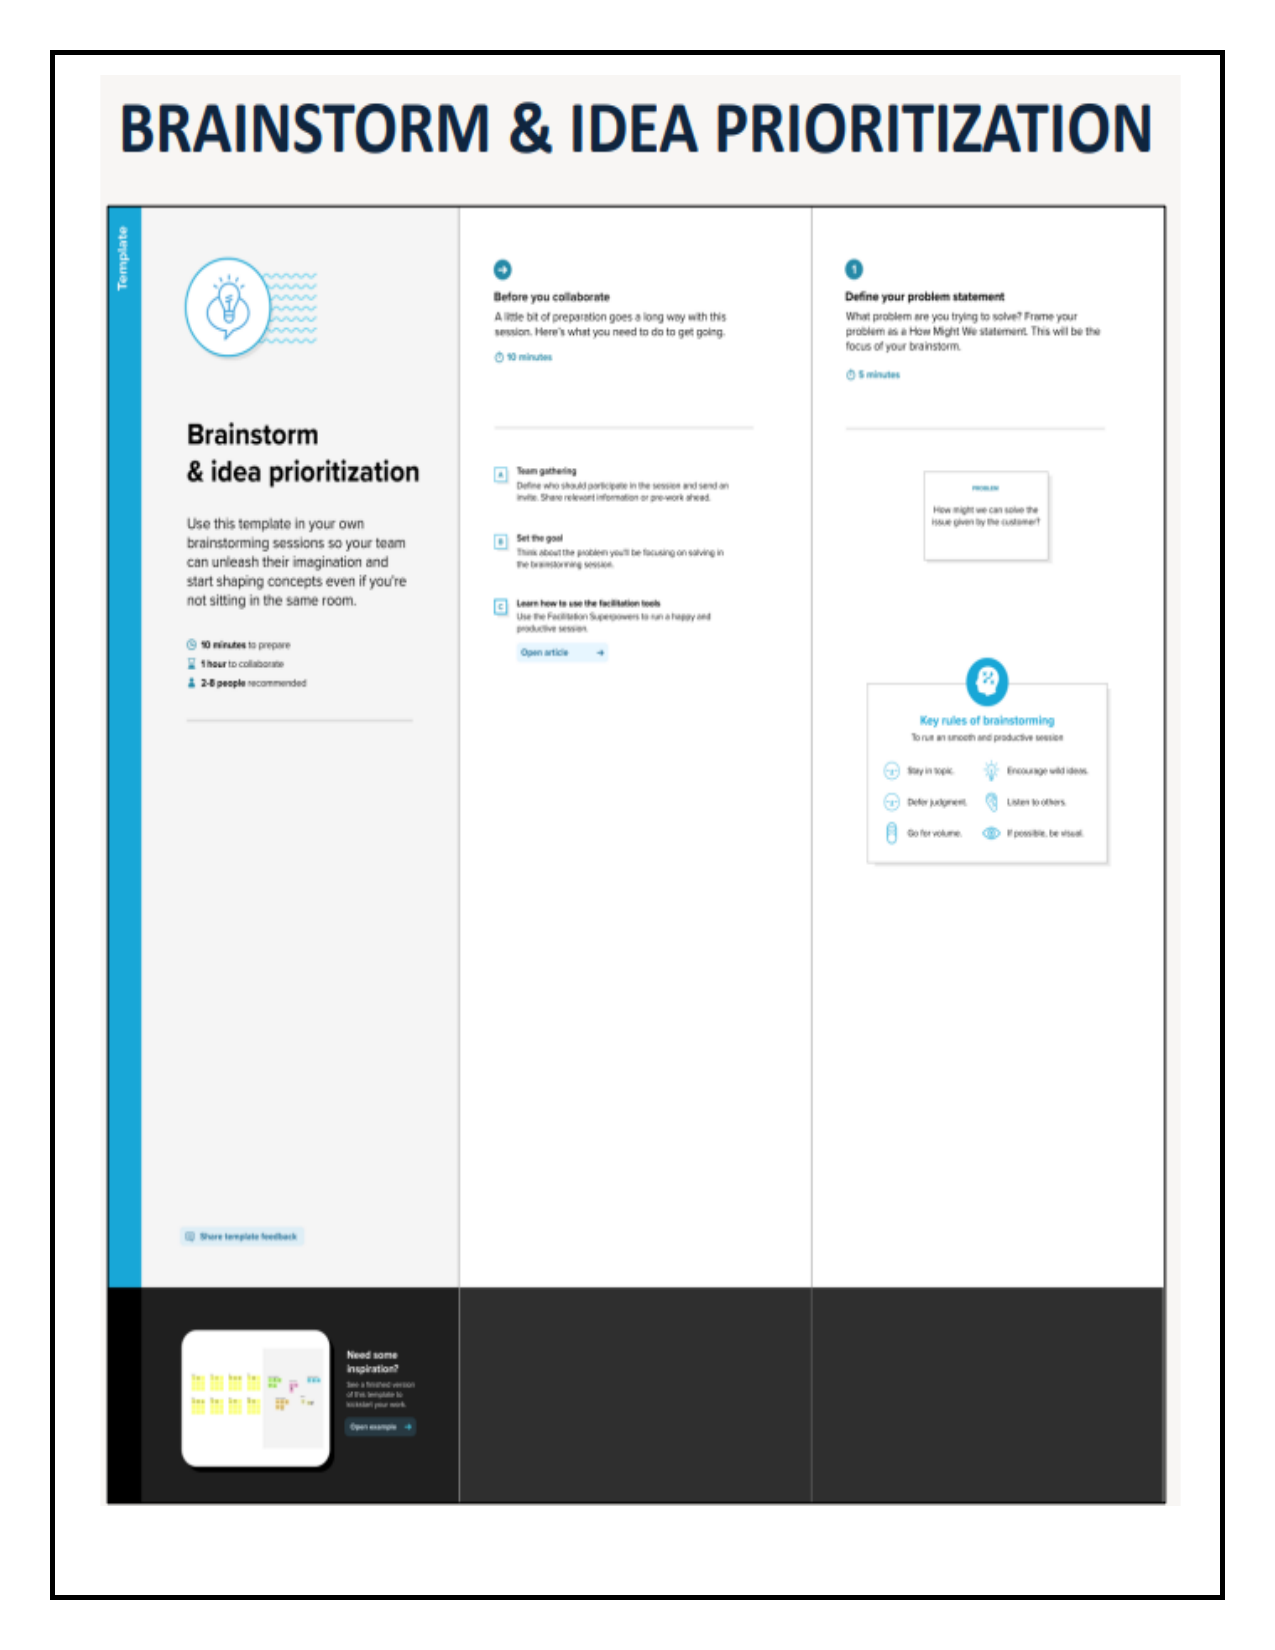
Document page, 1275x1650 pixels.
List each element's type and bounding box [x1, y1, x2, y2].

picture [100, 75, 1181, 1506]
